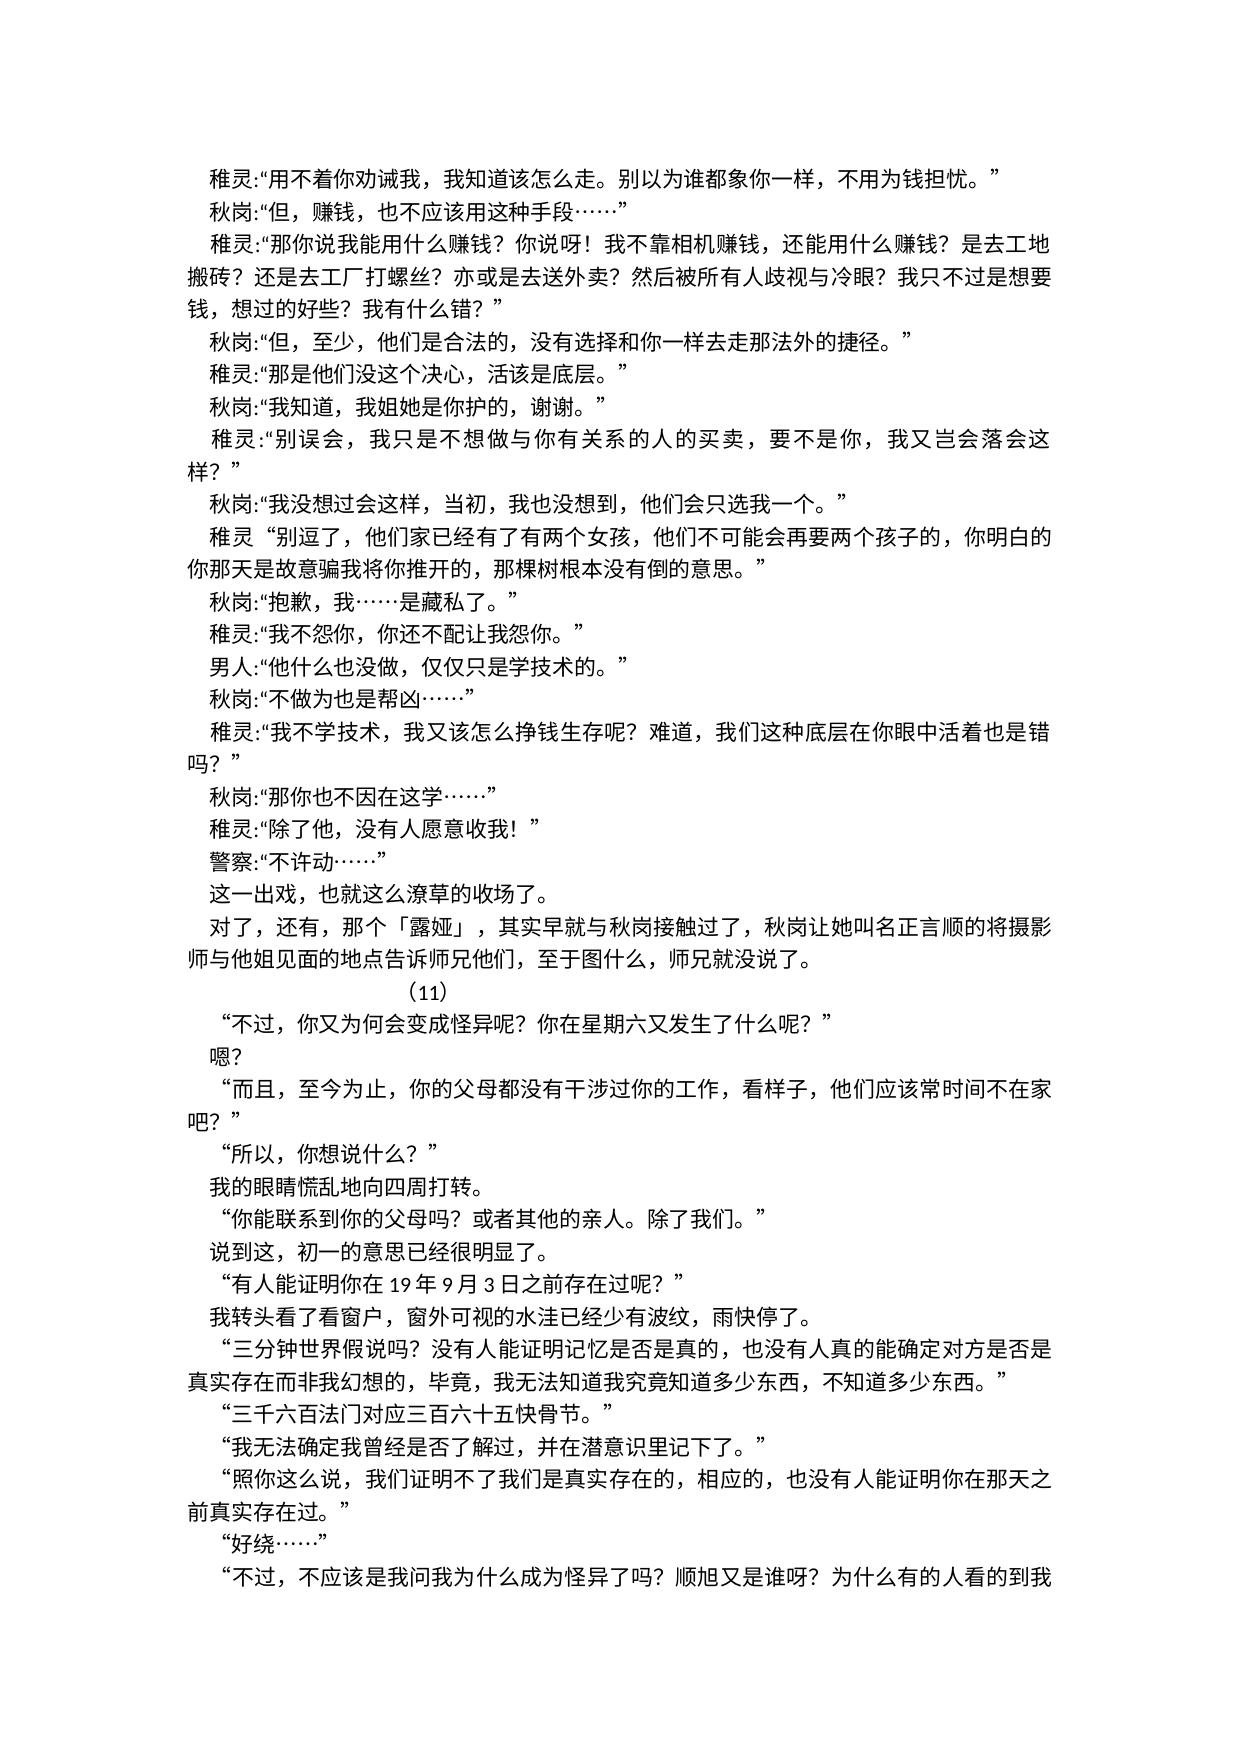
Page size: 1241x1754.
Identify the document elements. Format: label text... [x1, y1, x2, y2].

text 我转头看了看窗户，窗外可视的水洼已经少有波纹，雨快停了。 [187, 1299, 1053, 1332]
text 这一出戏，也就这么潦草的收场了。 [187, 877, 1053, 909]
text 稚灵:“用不着你劝诫我，我知道该怎么走。别以为谁都象你一样，不用为钱担忧。” [187, 162, 1053, 194]
text 秋岗:“但，赚钱，也不应该用这种手段……” [187, 194, 1053, 227]
text “而且，至今为止，你的父母都没有干涉过你的工作，看样子，他们应该常时间不在家吧？” [187, 1072, 1053, 1137]
text 秋岗:“但，至少，他们是合法的，没有选择和你一样去走那法外的捷径。” [187, 324, 1053, 357]
text 稚灵:“那是他们没这个决心，活该是底层。” [187, 357, 1053, 389]
text “不过，你又为何会变成怪异呢？你在星期六又发生了什么呢？” [187, 1007, 1053, 1039]
text 对了，还有，那个「露娅」，其实早就与秋岗接触过了，秋岗让她叫名正言顺的将摄影师与他姐见面的地点告诉师兄他们，至于图什么，师兄就没说了。 [187, 909, 1053, 974]
text 说到这，初一的意思已经很明显了。 [187, 1234, 1053, 1267]
text 稚灵:“我不怨你，你还不配让我怨你。” [187, 617, 1053, 649]
text （11） [187, 974, 1053, 1007]
text 秋岗:“那你也不因在这学……” [187, 779, 1053, 812]
text 警察:“不许动……” [187, 844, 1053, 877]
text “三千六百法门对应三百六十五快骨节。” [187, 1397, 1053, 1429]
text 稚灵:“那你说我能用什么赚钱？你说呀！我不靠相机赚钱，还能用什么赚钱？是去工地搬砖？还是去工厂打螺丝？亦或是去送外卖？然后被所有人歧视与冷眼？我只不过是想要钱，想过的好些？我有什么错？” [187, 227, 1053, 324]
text 秋岗:“我知道，我姐她是你护的，谢谢。” [187, 389, 1053, 422]
text 我的眼睛慌乱地向四周打转。 [187, 1169, 1053, 1202]
text 稚灵“别逗了，他们家已经有了有两个女孩，他们不可能会再要两个孩子的，你明白的，你那天是故意骗我将你推开的，那棵树根本没有倒的意思。” [187, 519, 1053, 584]
text “我无法确定我曾经是否了解过，并在潜意识里记下了。” [187, 1429, 1053, 1462]
text 稚灵:“别误会，我只是不想做与你有关系的人的买卖，要不是你，我又岂会落会这样？” [187, 422, 1053, 487]
text 稚灵:“我不学技术，我又该怎么挣钱生存呢？难道，我们这种底层在你眼中活着也是错吗？” [187, 714, 1053, 779]
text 秋岗:“抱歉，我……是藏私了。” [187, 584, 1053, 617]
text 秋岗:“我没想过会这样，当初，我也没想到，他们会只选我一个。” [187, 487, 1053, 519]
text 男人:“他什么也没做，仅仅只是学技术的。” [187, 649, 1053, 682]
text “照你这么说，我们证明不了我们是真实存在的，相应的，也没有人能证明你在那天之前真实存在过。” [187, 1462, 1053, 1527]
text “你能联系到你的父母吗？或者其他的亲人。除了我们。” [187, 1202, 1053, 1234]
text 稚灵:“除了他，没有人愿意收我！” [187, 812, 1053, 844]
text 秋岗:“不做为也是帮凶……” [187, 682, 1053, 714]
text “所以，你想说什么？” [187, 1137, 1053, 1169]
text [187, 1559, 1053, 1592]
text “有人能证明你在19年9月3日之前存在过呢？” [187, 1267, 1053, 1299]
text “好绕……” [187, 1527, 1053, 1559]
text 嗯？ [187, 1039, 1053, 1072]
text “三分钟世界假说吗？没有人能证明记忆是否是真的，也没有人真的能确定对方是否是真实存在而非我幻想的，毕竟，我无法知道我究竟知道多少东西，不知道多少东西。” [187, 1332, 1053, 1397]
